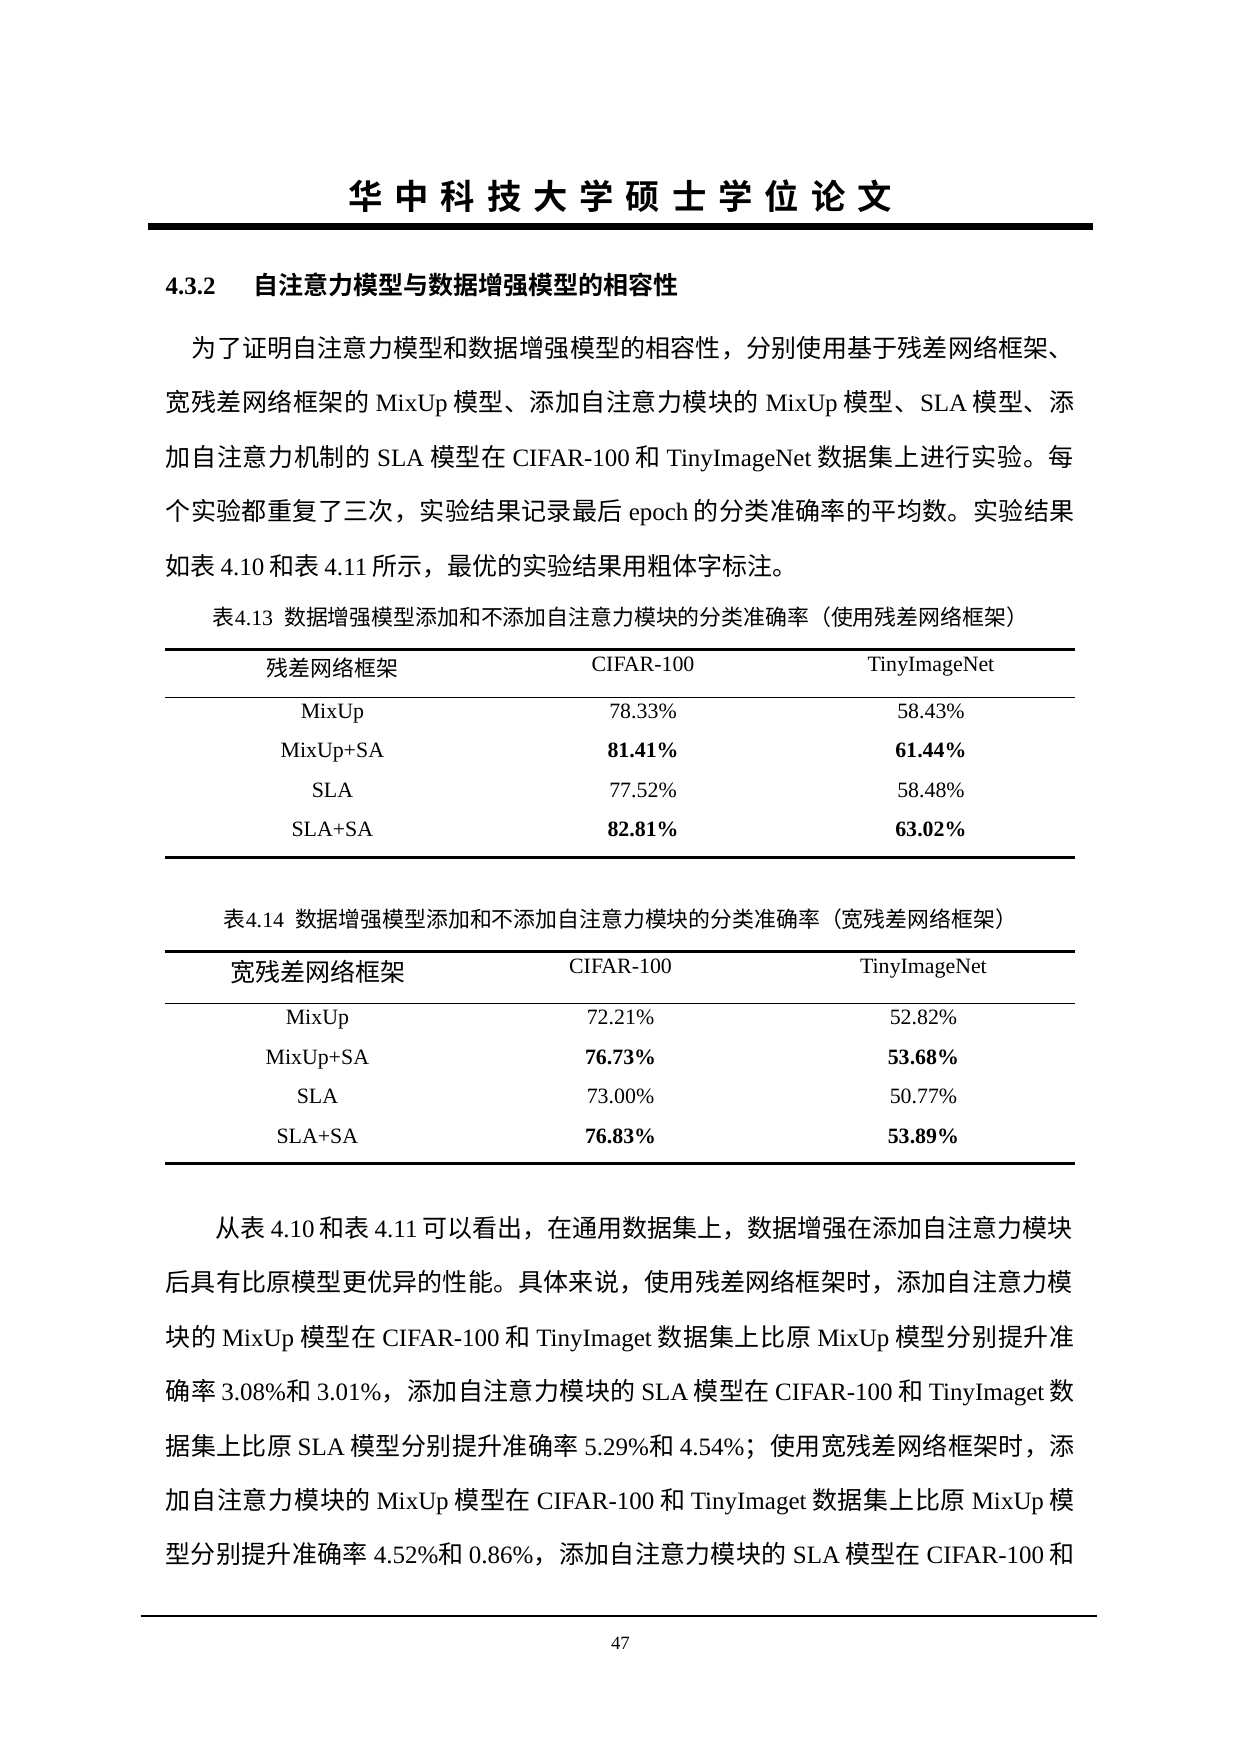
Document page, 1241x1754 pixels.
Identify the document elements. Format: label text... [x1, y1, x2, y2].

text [165, 1208, 1075, 1571]
table_cell 61.44% [787, 738, 1075, 777]
table_cell 72.21% [469, 1004, 772, 1044]
table_cell 58.48% [787, 777, 1075, 816]
table_header 宽残差网络框架 [165, 953, 469, 1003]
table_cell 50.77% [772, 1083, 1075, 1123]
table_cell MixUp+SA [165, 1044, 469, 1083]
table_header TinyImageNet [787, 651, 1075, 697]
table_cell 78.33% [499, 698, 787, 737]
table_cell 58.43% [787, 698, 1075, 737]
table_cell 63.02% [787, 816, 1075, 856]
subtitle 自注意力模型与数据增强模型的相容性 [165, 266, 1075, 302]
table_cell 73.00% [469, 1083, 772, 1123]
table_cell SLA [165, 1083, 469, 1123]
table_cell MixUp [165, 1004, 469, 1044]
table_cell 82.81% [499, 816, 787, 856]
table_cell 77.52% [499, 777, 787, 816]
table_cell 76.83% [469, 1123, 772, 1162]
table_header TinyImageNet [772, 953, 1075, 1003]
table_cell 81.41% [499, 738, 787, 777]
table_cell SLA [165, 777, 499, 816]
text 为了证明自注意力模型和数据增强模型的相容性，分别使用基于残差网络框架、宽残差网络框架的MixUp模型、添加自注意力模块的MixUp模型、SLA模型、添加自注意力机制的SLA模型在CIFAR-100和TinyImageNet数据集上进行实验。每个实验都重复了三次，实验结果记录最后epoch的分类准确率的平均数。实验结果如表4.10和表4.11所示，最优的实验结果用粗体字标注。 [165, 328, 1075, 582]
table_header CIFAR-100 [469, 953, 772, 1003]
table_cell 76.73% [469, 1044, 772, 1083]
table_cell MixUp+SA [165, 738, 499, 777]
table_cell 52.82% [772, 1004, 1075, 1044]
table_cell 53.68% [772, 1044, 1075, 1083]
table_header CIFAR-100 [499, 651, 787, 697]
table_header 残差网络框架 [165, 651, 499, 697]
table_cell MixUp [165, 698, 499, 737]
table_cell SLA+SA [165, 1123, 469, 1162]
table_cell 53.89% [772, 1123, 1075, 1162]
table_cell SLA+SA [165, 816, 499, 856]
